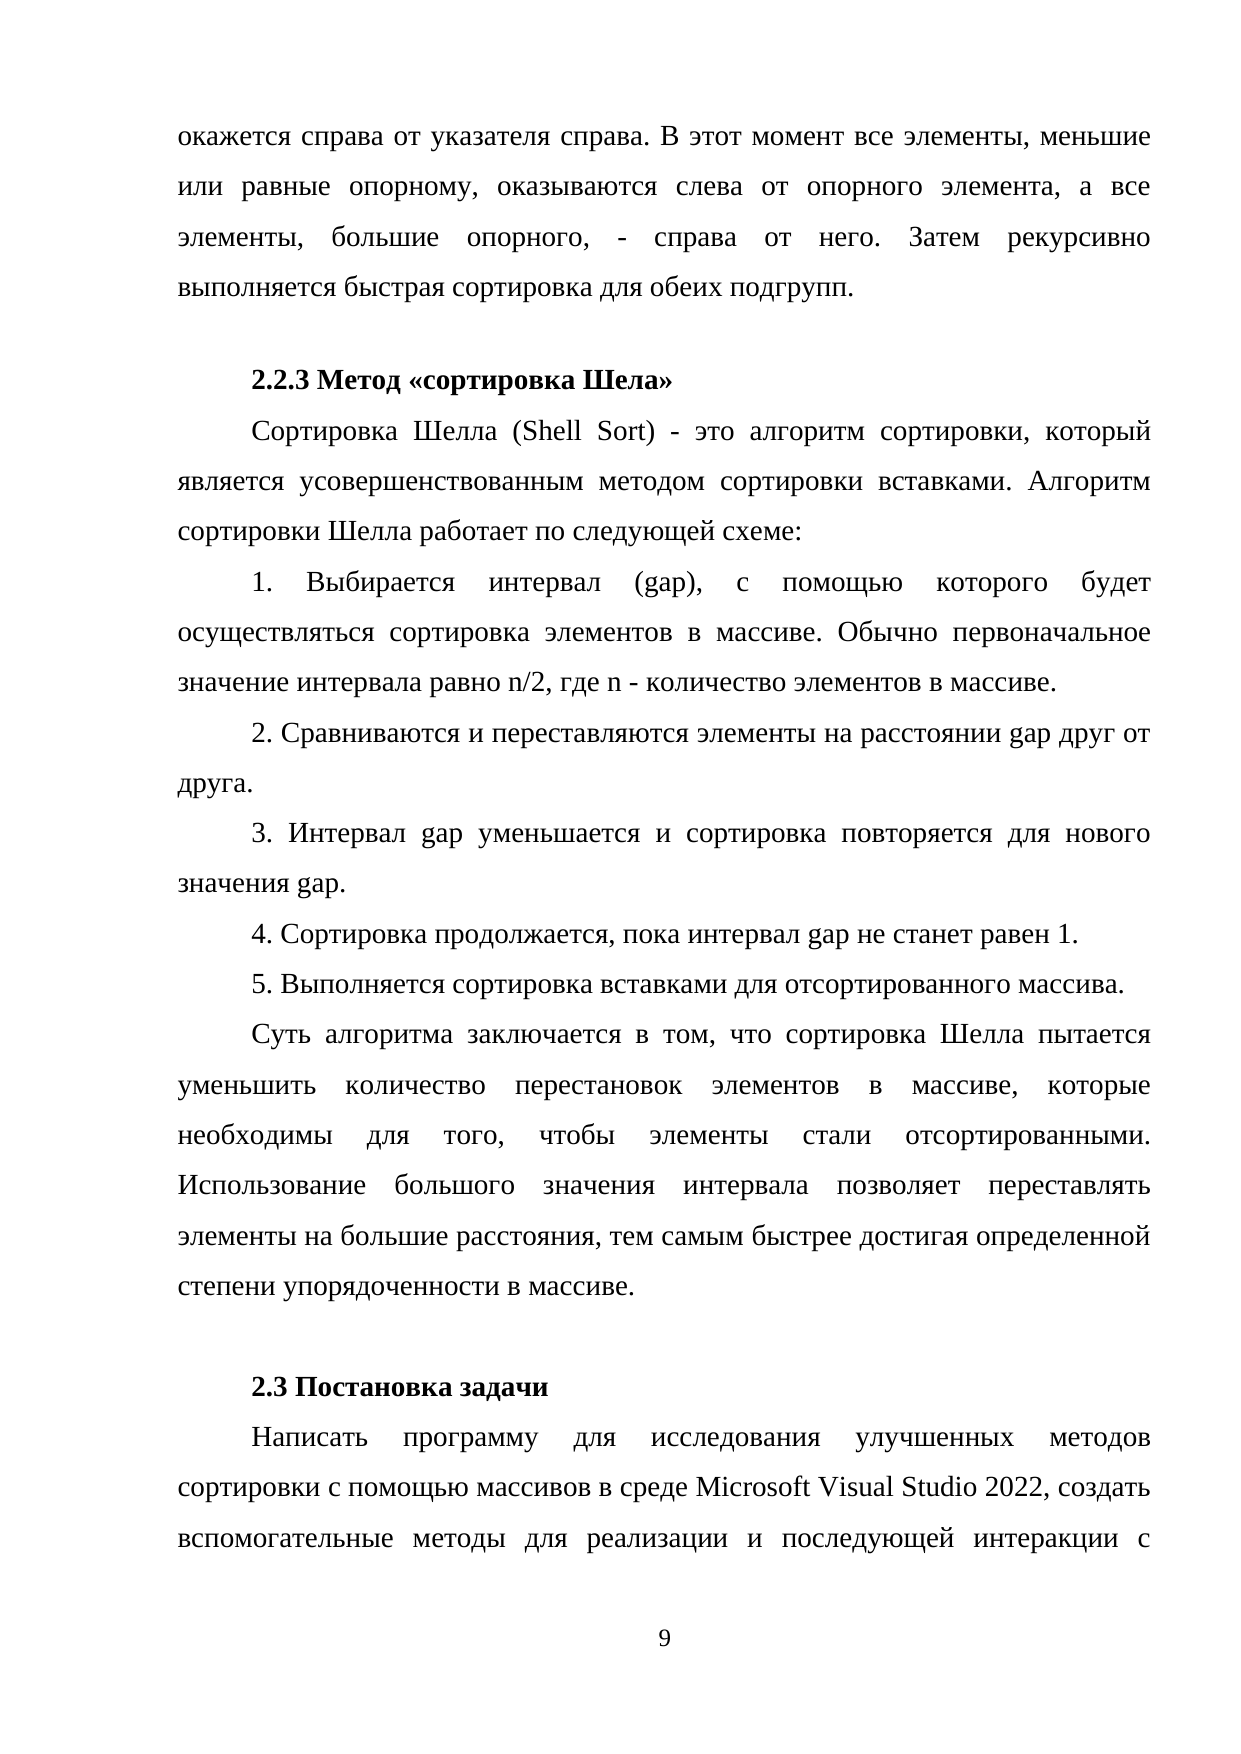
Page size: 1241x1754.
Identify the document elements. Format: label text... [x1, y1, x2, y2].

text 5. Выполняется сортировка вставками для отсортированного массива. [177, 966, 1152, 1000]
text 4. Сортировка продолжается, пока интервал gap не станет равен 1. [177, 916, 1152, 949]
text 3. Интервал gap уменьшается и сортировка повторяется для нового значения gap. [177, 815, 1152, 899]
text Сортировка Шелла (Shell Sort) - это алгоритм сортировки, который является усовершенствованным методом сортировки вставками. Алгоритм сортировки Шелла работает по следующей схеме: [177, 413, 1152, 547]
text 1. Выбирается интервал (gap), с помощью которого будет осуществляться сортировка элементов в массиве. Обычно первоначальное значение интервала равно n/2, где n - количество элементов в массиве. [177, 564, 1152, 698]
subtitle 2.3 Постановка задачи [177, 1369, 1152, 1402]
text Суть алгоритма заключается в том, что сортировка Шелла пытается уменьшить количество перестановок элементов в массиве, которые необходимы для того, чтобы элементы стали отсортированными. Использование большого значения интервала позволяет переставлять элементы на большие расстояния, тем самым быстрее достигая определенной степени упорядоченности в массиве. [177, 1017, 1152, 1302]
subtitle 2.2.3 Метод «сортировка Шела» [177, 362, 1152, 396]
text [177, 1419, 1152, 1553]
text 2. Сравниваются и переставляются элементы на расстоянии gap друг от друга. [177, 715, 1152, 798]
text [177, 118, 1152, 303]
